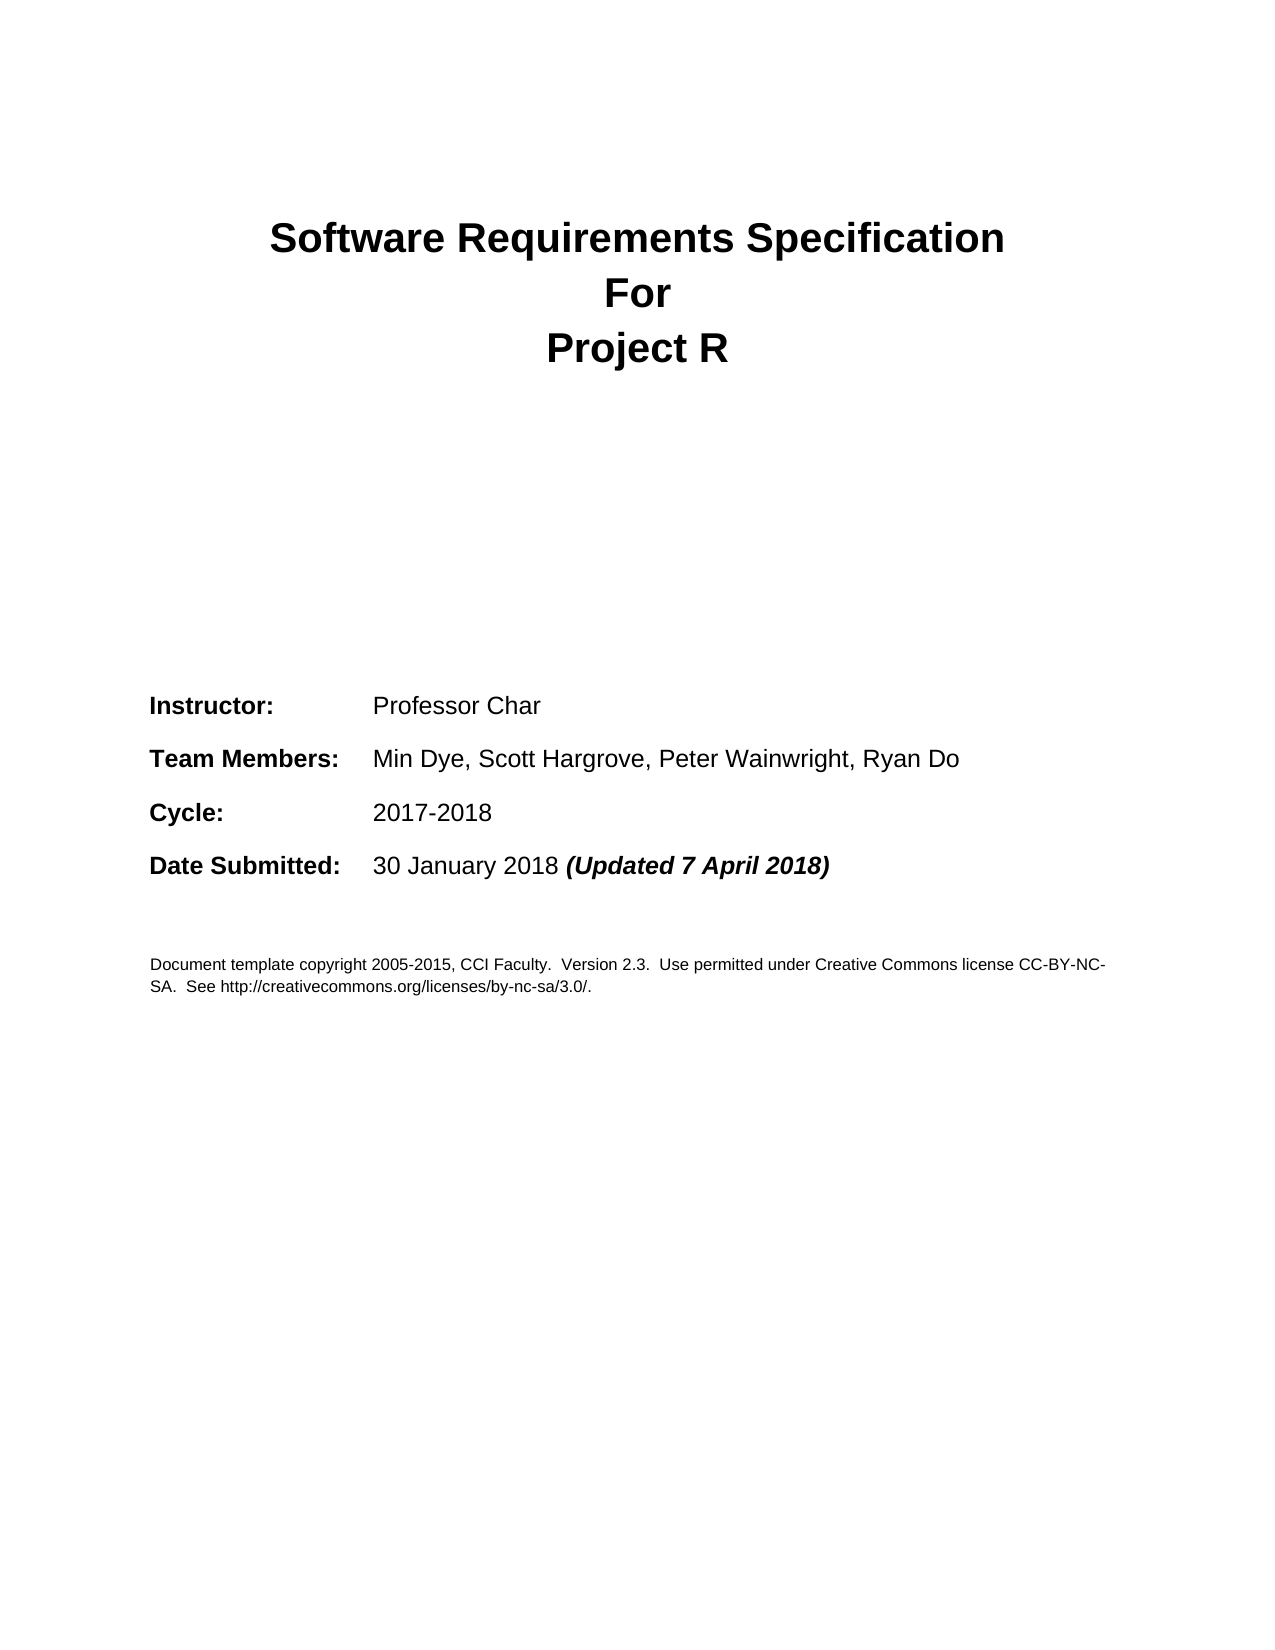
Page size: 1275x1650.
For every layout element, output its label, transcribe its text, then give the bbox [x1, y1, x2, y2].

table_cell 2017-2018 [362, 788, 1064, 841]
table_cell Min Dye, Scott Hargrove, Peter Wainwright, Ryan Do [362, 734, 1064, 787]
table_cell Date Submitted: [139, 841, 362, 894]
table_cell 30 January 2018 (Updated 7 April 2018) [362, 841, 1064, 894]
table_cell Cycle: [139, 788, 362, 841]
text Software Requirements Specification [150, 213, 1125, 261]
text Document template copyright 2005-2015, CCI Faculty. Version 2.3. Use permitted under Creative Commons license CC-BY-NC-SA. See http://creativecommons.org/licenses/by-nc-sa/3.0/. [150, 955, 1125, 996]
text For [150, 268, 1125, 316]
table_cell Team Members: [139, 734, 362, 787]
table_header Instructor: [139, 681, 362, 734]
table_header Professor Char [362, 681, 1064, 734]
text Project R [150, 323, 1125, 371]
